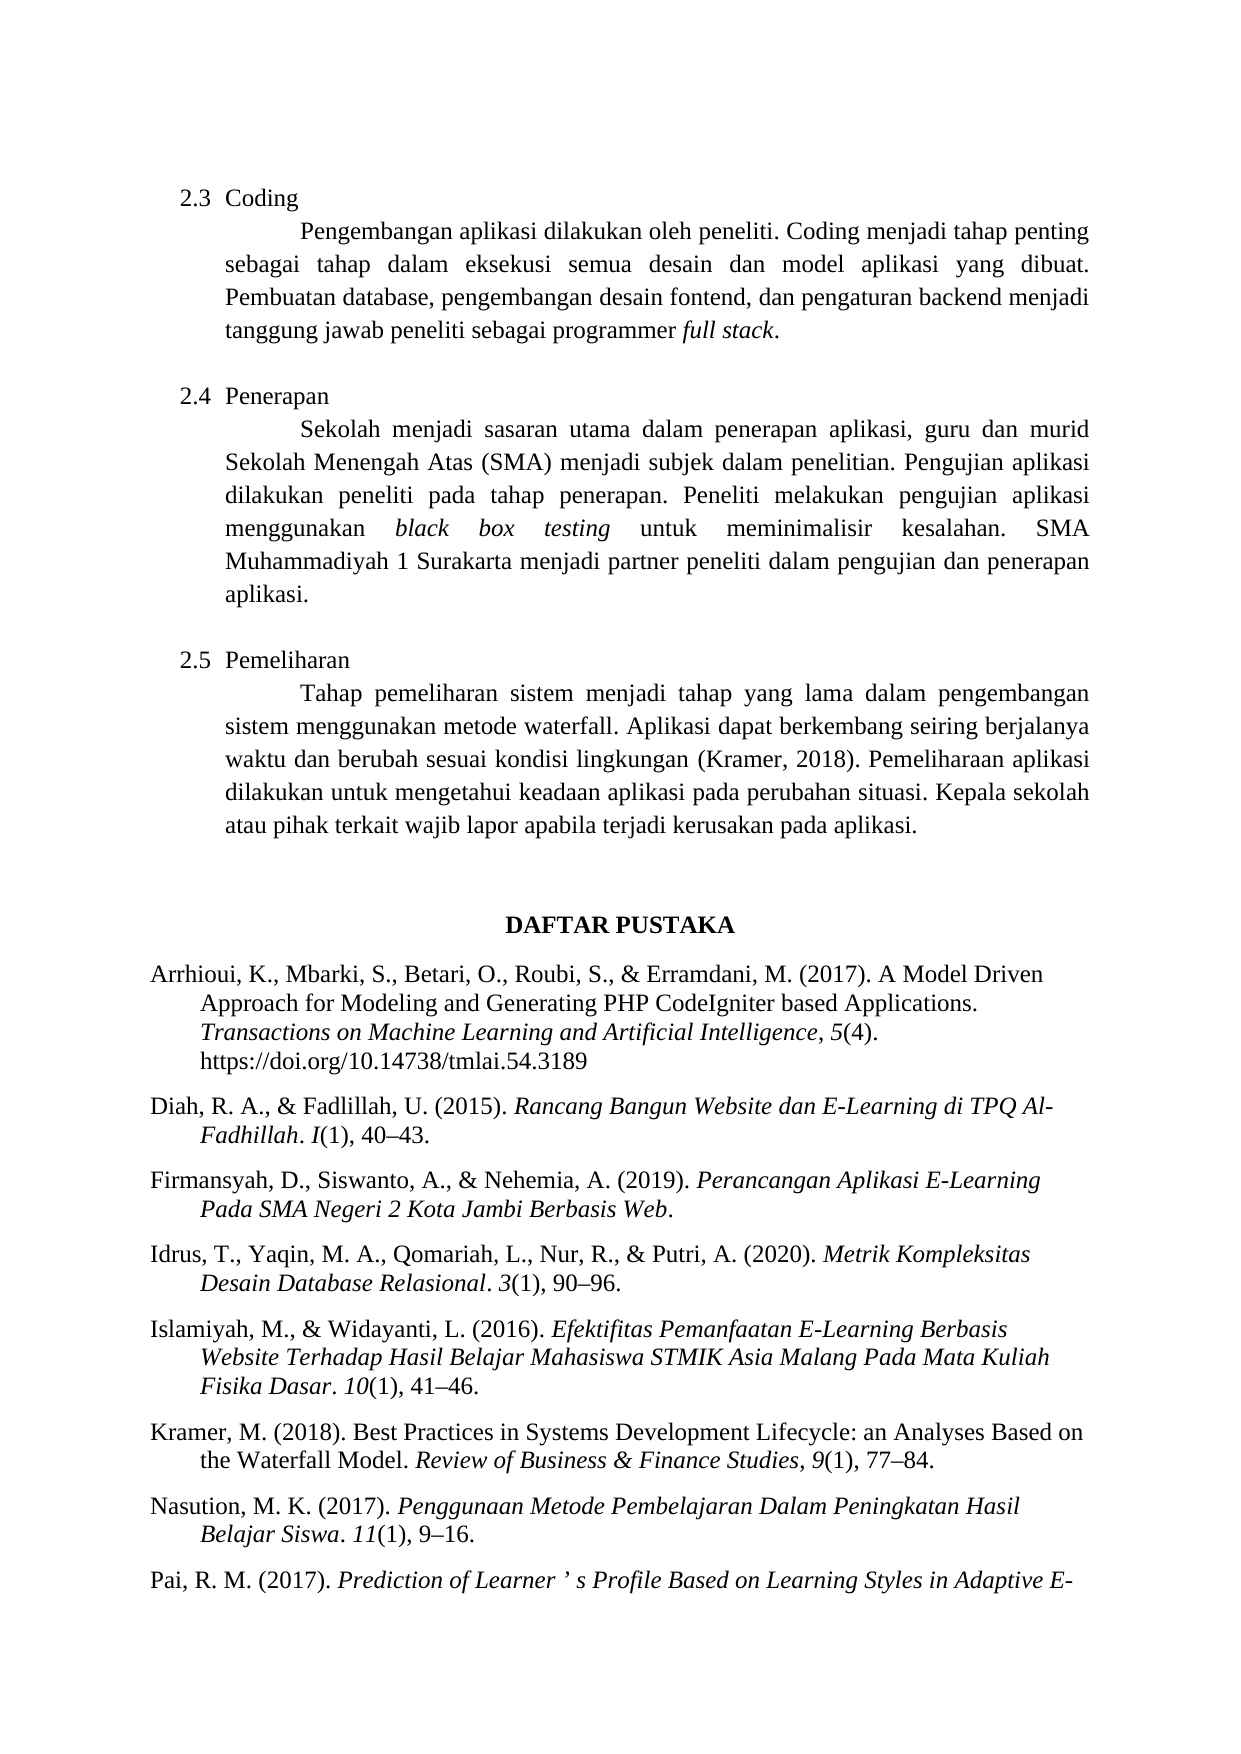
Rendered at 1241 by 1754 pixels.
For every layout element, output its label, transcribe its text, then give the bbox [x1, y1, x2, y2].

text Diah, R. A., & Fadlillah, U. (2015). Rancang Bangun Website dan E-Learning di TPQ Al-Fadhillah. I(1), 40–43. [150, 1091, 1090, 1149]
list Tahap pemeliharan sistem menjadi tahap yang lama dalam pengembangan sistem menggunakan metode waterfall. Aplikasi dapat berkembang seiring berjalanya waktu dan berubah sesuai kondisi lingkungan (Kramer, 2018). Pemeliharaan aplikasi dilakukan untuk mengetahui keadaan aplikasi pada perubahan situasi. Kepala sekolah atau pihak terkait wajib lapor apabila terjadi kerusakan pada aplikasi. [225, 678, 1090, 839]
list Penerapan [179, 381, 1090, 410]
text Kramer, M. (2018). Best Practices in Systems Development Lifecycle: an Analyses Based on the Waterfall Model. Review of Business & Finance Studies, 9(1), 77–84. [150, 1417, 1090, 1474]
text Islamiyah, M., & Widayanti, L. (2016). Efektifitas Pemanfaatan E-Learning Berbasis Website Terhadap Hasil Belajar Mahasiswa STMIK Asia Malang Pada Mata Kuliah Fisika Dasar. 10(1), 41–46. [150, 1314, 1090, 1400]
text Idrus, T., Yaqin, M. A., Qomariah, L., Nur, R., & Putri, A. (2020). Metrik Kompleksitas Desain Database Relasional. 3(1), 90–96. [150, 1239, 1090, 1297]
list Coding [179, 183, 1090, 212]
text Arrhioui, K., Mbarki, S., Betari, O., Roubi, S., & Erramdani, M. (2017). A Model Driven Approach for Modeling and Generating PHP CodeIgniter based Applications. Transactions on Machine Learning and Artificial Intelligence, 5(4). https://doi.org/10.14738/tmlai.54.3189 [150, 959, 1090, 1074]
list Sekolah menjadi sasaran utama dalam penerapan aplikasi, guru dan murid Sekolah Menengah Atas (SMA) menjadi subjek dalam penelitian. Pengujian aplikasi dilakukan peneliti pada tahap penerapan. Peneliti melakukan pengujian aplikasi menggunakan black box testing untuk meminimalisir kesalahan. SMA Muhammadiyah 1 Surakarta menjadi partner peneliti dalam pengujian dan penerapan aplikasi. [225, 414, 1090, 608]
text Nasution, M. K. (2017). Penggunaan Metode Pembelajaran Dalam Peningkatan Hasil Belajar Siswa. 11(1), 9–16. [150, 1491, 1090, 1548]
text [150, 1565, 1090, 1594]
list Pengembangan aplikasi dilakukan oleh peneliti. Coding menjadi tahap penting sebagai tahap dalam eksekusi semua desain dan model aplikasi yang dibuat. Pembuatan database, pengembangan desain fontend, dan pengaturan backend menjadi tanggung jawab peneliti sebagai programmer full stack. [225, 216, 1090, 344]
list Pemeliharan [179, 645, 1090, 674]
text Firmansyah, D., Siswanto, A., & Nehemia, A. (2019). Perancangan Aplikasi E-Learning Pada SMA Negeri 2 Kota Jambi Berbasis Web. [150, 1165, 1090, 1223]
text DAFTAR PUSTAKA [150, 910, 1090, 938]
